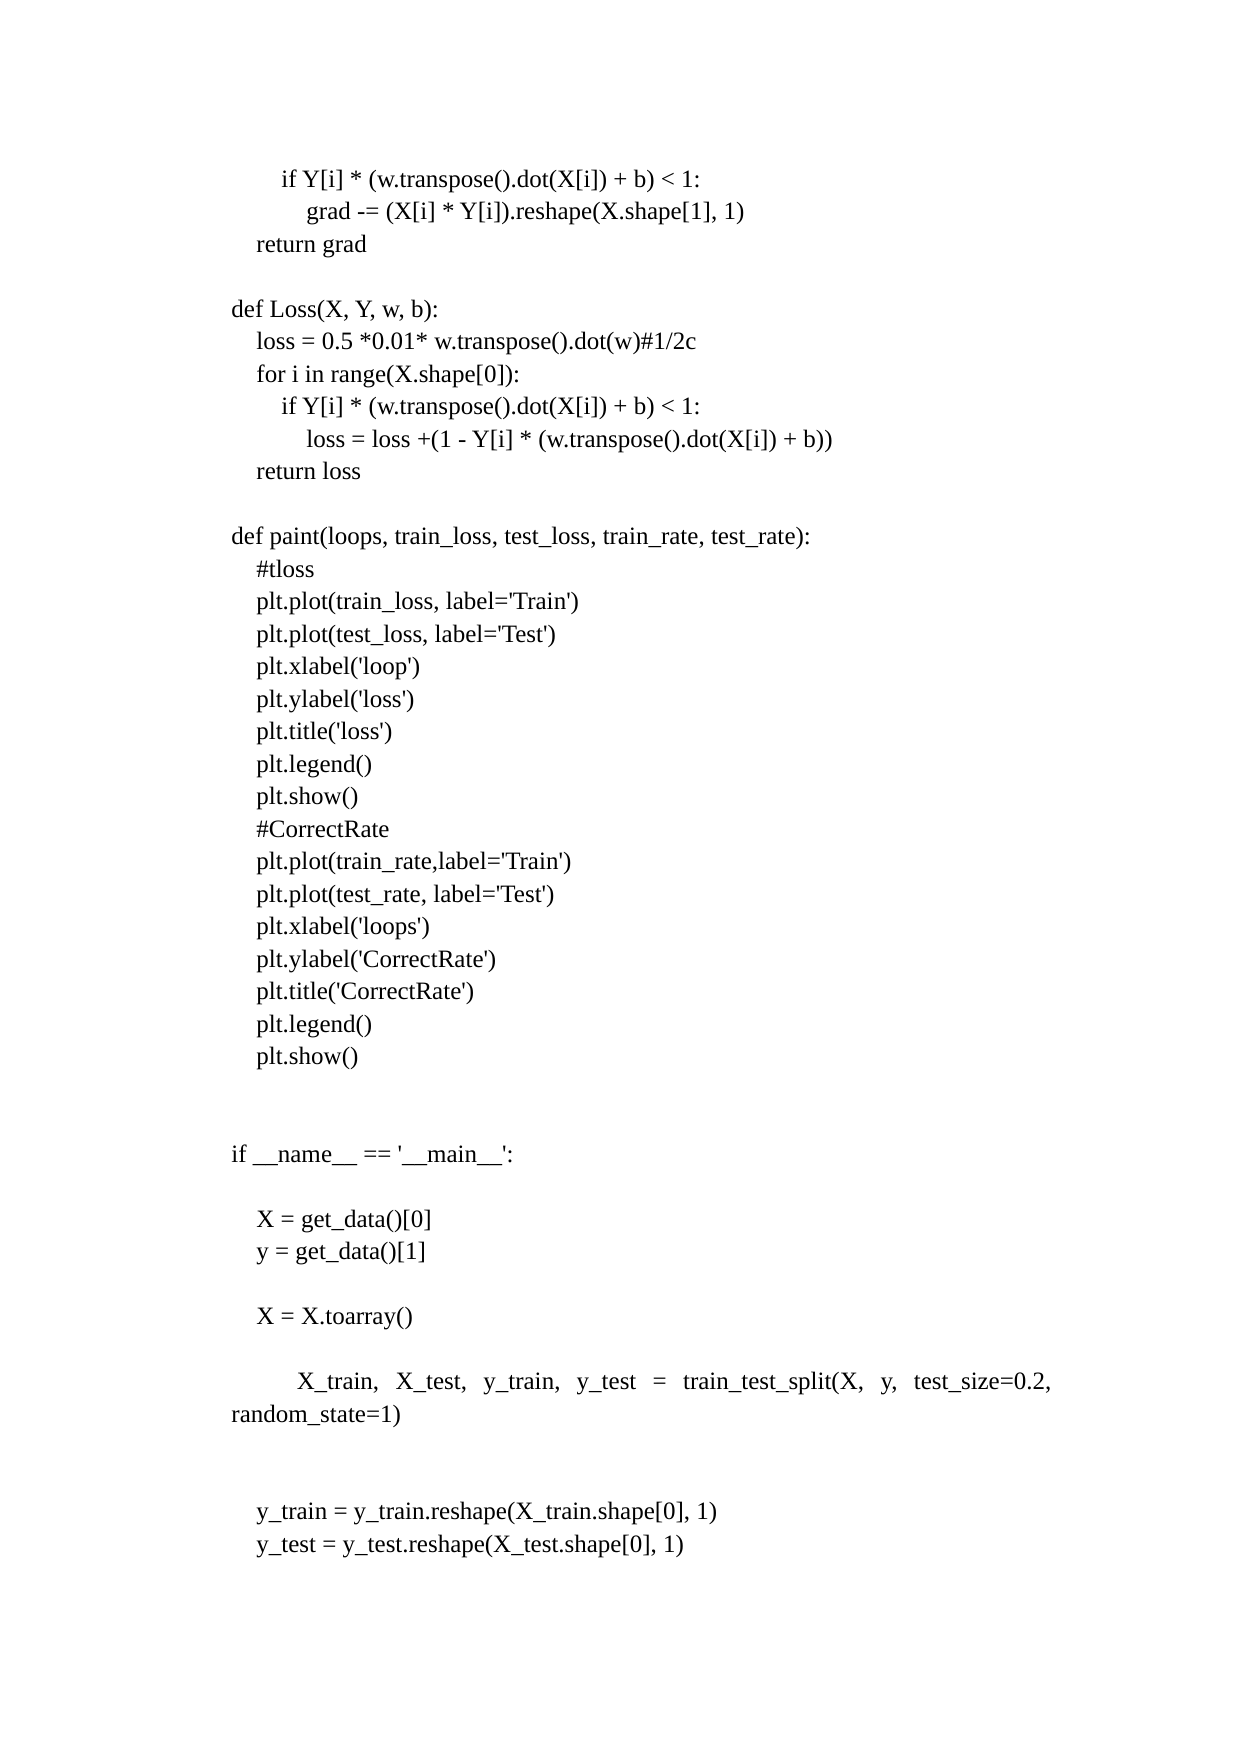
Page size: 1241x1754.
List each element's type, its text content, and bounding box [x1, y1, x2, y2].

list plt.xlabel('loops') [231, 909, 1053, 942]
list def paint(loops, train_loss, test_loss, train_rate, test_rate): [231, 519, 1053, 552]
list plt.plot(train_rate,label='Train') [231, 844, 1053, 877]
list if Y[i] * (w.transpose().dot(X[i]) + b) < 1: [231, 389, 1053, 422]
list plt.legend() [231, 1007, 1053, 1039]
list return grad [231, 227, 1053, 259]
list loss = loss +(1 - Y[i] * (w.transpose().dot(X[i]) + b)) [231, 422, 1053, 454]
list X = X.toarray() [231, 1299, 1053, 1332]
list y_test = y_test.reshape(X_test.shape[0], 1) [231, 1527, 1053, 1559]
list plt.ylabel('loss') [231, 682, 1053, 714]
list X_train, X_test, y_train, y_test = train_test_split(X, y, test_size=0.2, random_state=1) [231, 1364, 1053, 1429]
list #CorrectRate [231, 812, 1053, 844]
list X = get_data()[0] [231, 1202, 1053, 1234]
list plt.xlabel('loop') [231, 649, 1053, 682]
list grad -= (X[i] * Y[i]).reshape(X.shape[1], 1) [231, 194, 1053, 227]
list def Loss(X, Y, w, b): [231, 292, 1053, 324]
list #tloss [231, 552, 1053, 584]
list loss = 0.5 *0.01* w.transpose().dot(w)#1/2c [231, 324, 1053, 357]
list if __name__ == '__main__': [231, 1137, 1053, 1169]
list if Y[i] * (w.transpose().dot(X[i]) + b) < 1: [231, 162, 1053, 194]
list plt.ylabel('CorrectRate') [231, 942, 1053, 974]
list plt.show() [231, 779, 1053, 812]
list plt.plot(test_rate, label='Test') [231, 877, 1053, 909]
list plt.legend() [231, 747, 1053, 779]
list for i in range(X.shape[0]): [231, 357, 1053, 389]
list plt.plot(test_loss, label='Test') [231, 617, 1053, 649]
list y_train = y_train.reshape(X_train.shape[0], 1) [231, 1494, 1053, 1527]
list plt.title('CorrectRate') [231, 974, 1053, 1007]
list y = get_data()[1] [231, 1234, 1053, 1267]
list plt.show() [231, 1039, 1053, 1072]
list return loss [231, 454, 1053, 487]
list plt.plot(train_loss, label='Train') [231, 584, 1053, 617]
list plt.title('loss') [231, 714, 1053, 747]
